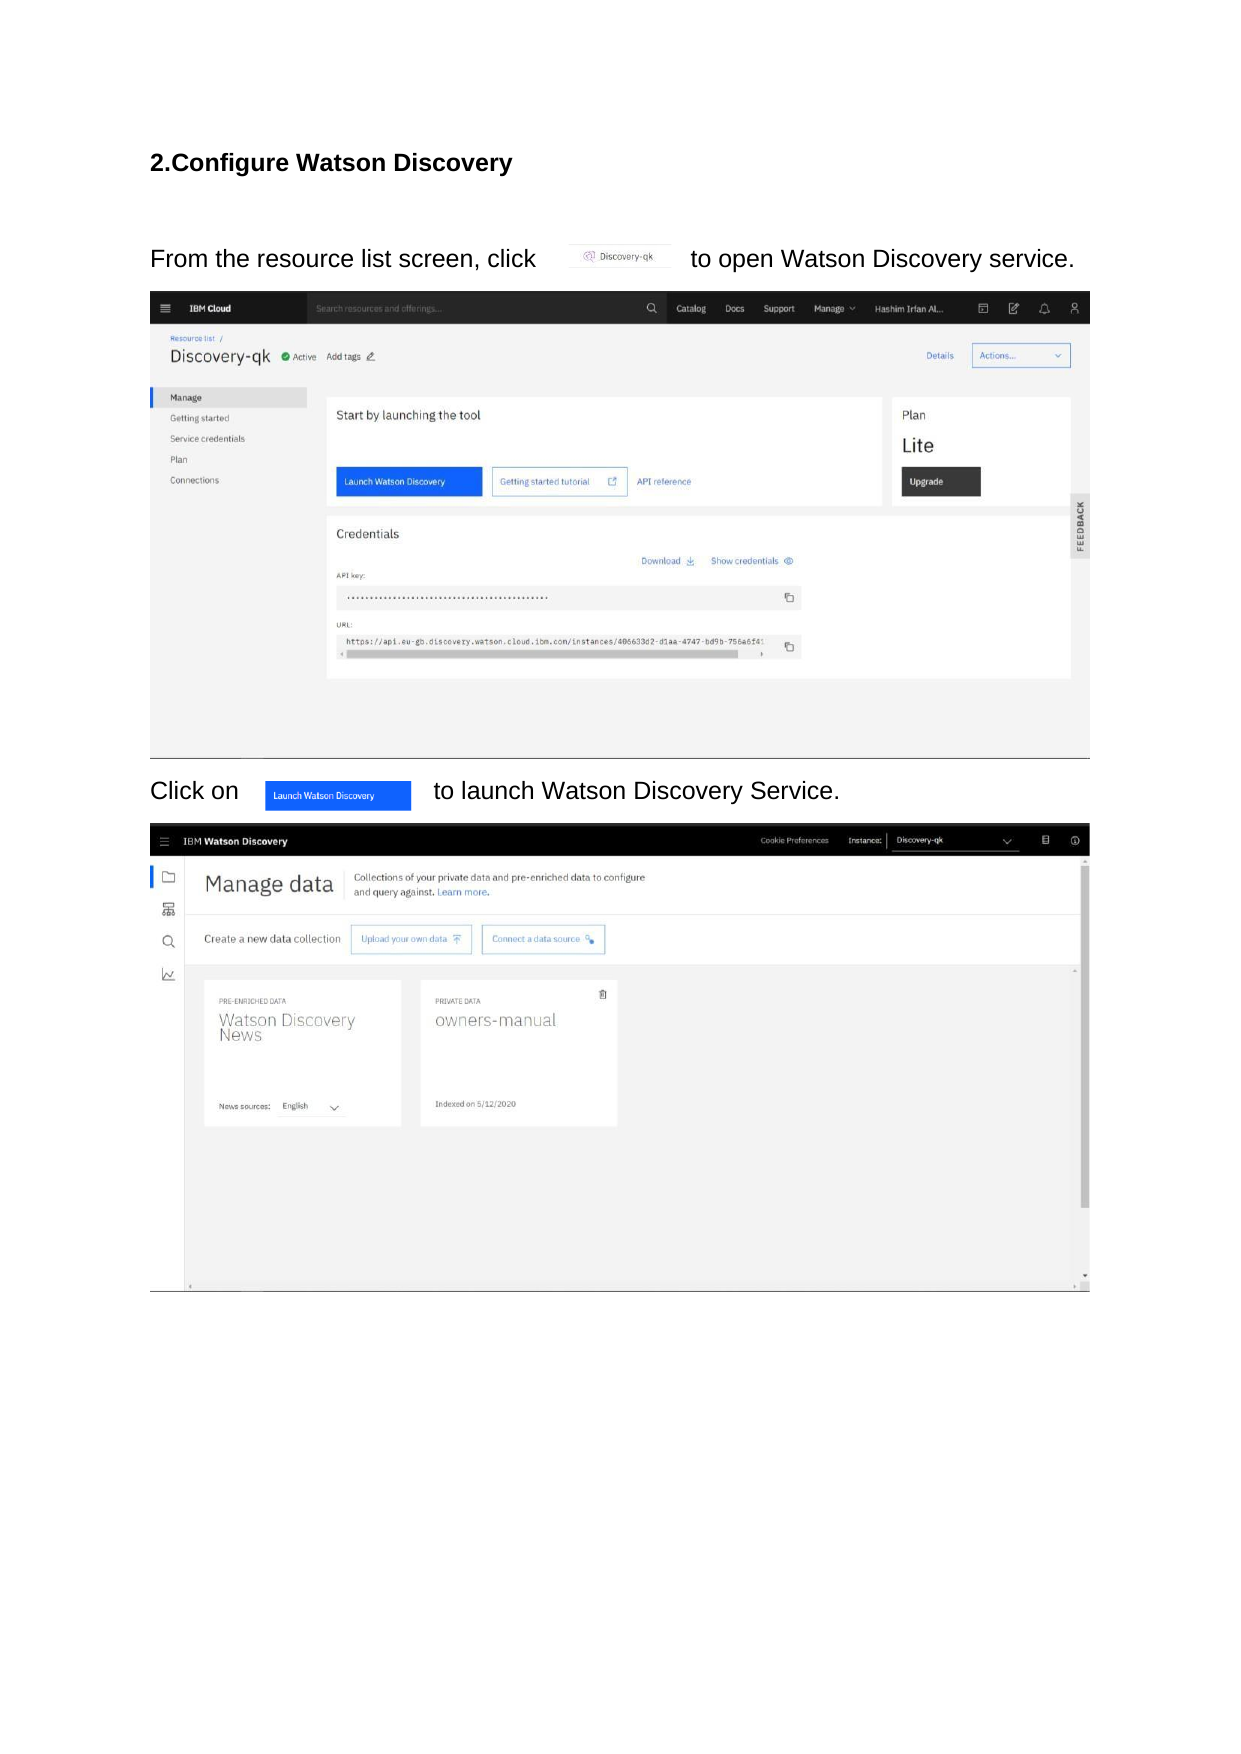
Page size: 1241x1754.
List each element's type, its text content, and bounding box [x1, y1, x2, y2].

picture [265, 781, 412, 811]
picture [568, 244, 672, 268]
text From the resource list screen, click to open Watson Discovery service. [150, 244, 1215, 272]
list Configure Watson Discovery [150, 148, 1215, 177]
picture [150, 291, 1090, 759]
picture [150, 823, 1090, 1292]
